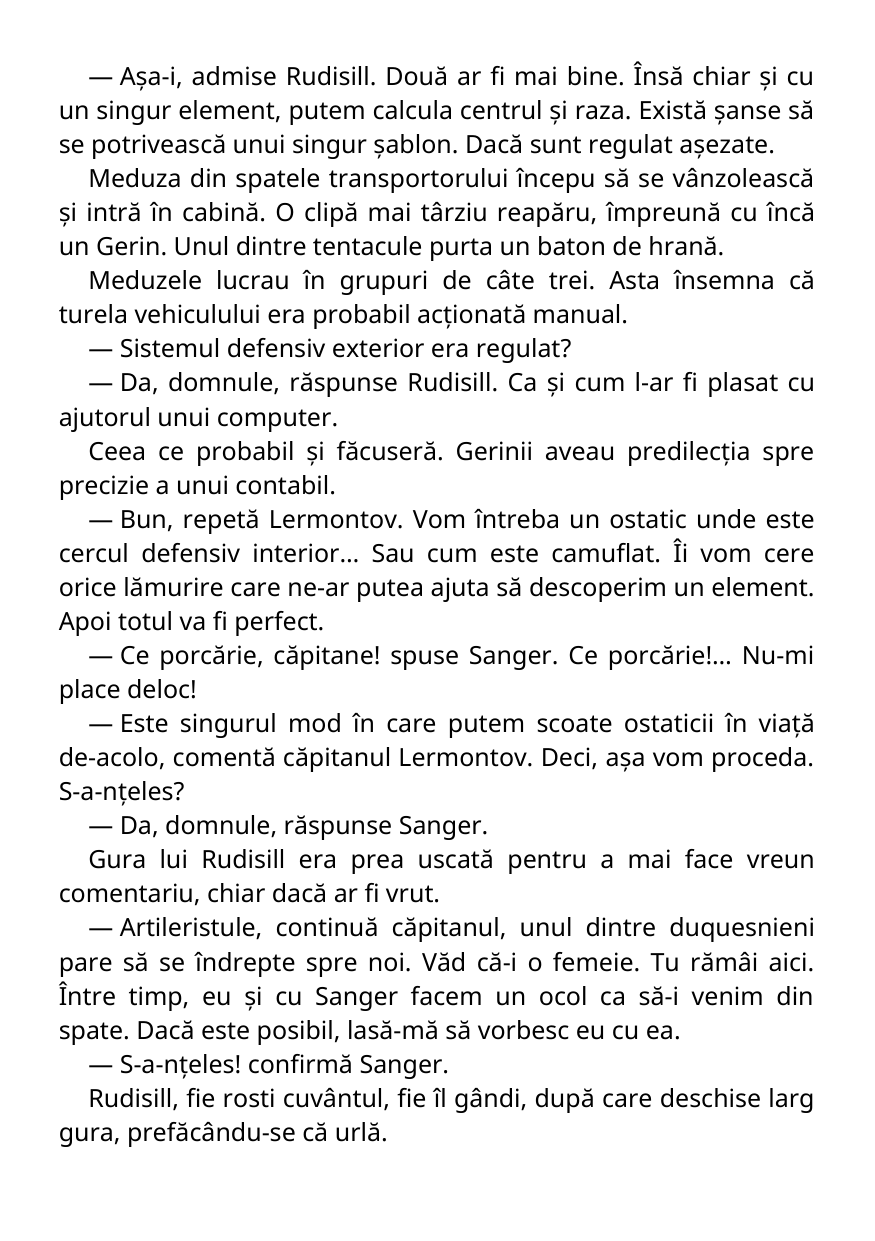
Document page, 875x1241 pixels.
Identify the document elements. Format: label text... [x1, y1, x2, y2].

text ― Da, domnule, răspunse Rudisill. Ca şi cum l-ar fi plasat cu ajutorul unui computer. [58, 365, 816, 433]
text Ceea ce probabil şi făcuseră. Gerinii aveau predilecţia spre precizie a unui contabil. [58, 433, 816, 501]
text ― Ce porcărie, căpitane! spuse Sanger. Ce porcărie!… Nu-mi place deloc! [58, 638, 816, 706]
text ― Artileristule, continuă căpitanul, unul dintre duquesnieni pare să se îndrepte spre noi. Văd că-i o femeie. Tu rămâi aici. Între timp, eu şi cu Sanger facem un ocol ca să-i venim din spate. Dacă este posibil, lasă-mă să vorbesc eu cu ea. [58, 910, 816, 1046]
text Gura lui Rudisill era prea uscată pentru a mai face vreun comentariu, chiar dacă ar fi vrut. [58, 842, 816, 910]
text Meduzele lucrau în grupuri de câte trei. Asta însemna că turela vehiculului era probabil acţionată manual. [58, 263, 816, 331]
text ― Da, domnule, răspunse Sanger. [58, 808, 816, 842]
text ― Bun, repetă Lermontov. Vom întreba un ostatic unde este cercul defensiv interior… Sau cum este camuflat. Îi vom cere orice lămurire care ne-ar putea ajuta să descoperim un element. Apoi totul va fi perfect. [58, 501, 816, 638]
text Rudisill, fie rosti cuvântul, fie îl gândi, după care deschise larg gura, prefăcându-se că urlă. [58, 1080, 816, 1148]
text ― Este singurul mod în care putem scoate ostaticii în viaţă de-acolo, comentă căpitanul Lermontov. Deci, aşa vom proceda. S-a-nţeles? [58, 706, 816, 808]
text ― S-a-nţeles! confirmă Sanger. [58, 1046, 816, 1080]
text ― Aşa-i, admise Rudisill. Două ar fi mai bine. Însă chiar şi cu un singur element, putem calcula centrul şi raza. Există şanse să se potrivească unui singur şablon. Dacă sunt regulat aşezate. [58, 58, 816, 161]
text ― Sistemul defensiv exterior era regulat? [58, 331, 816, 365]
text Meduza din spatele transportorului începu să se vânzolească şi intră în cabină. O clipă mai târziu reapăru, împreună cu încă un Gerin. Unul dintre tentacule purta un baton de hrană. [58, 161, 816, 263]
